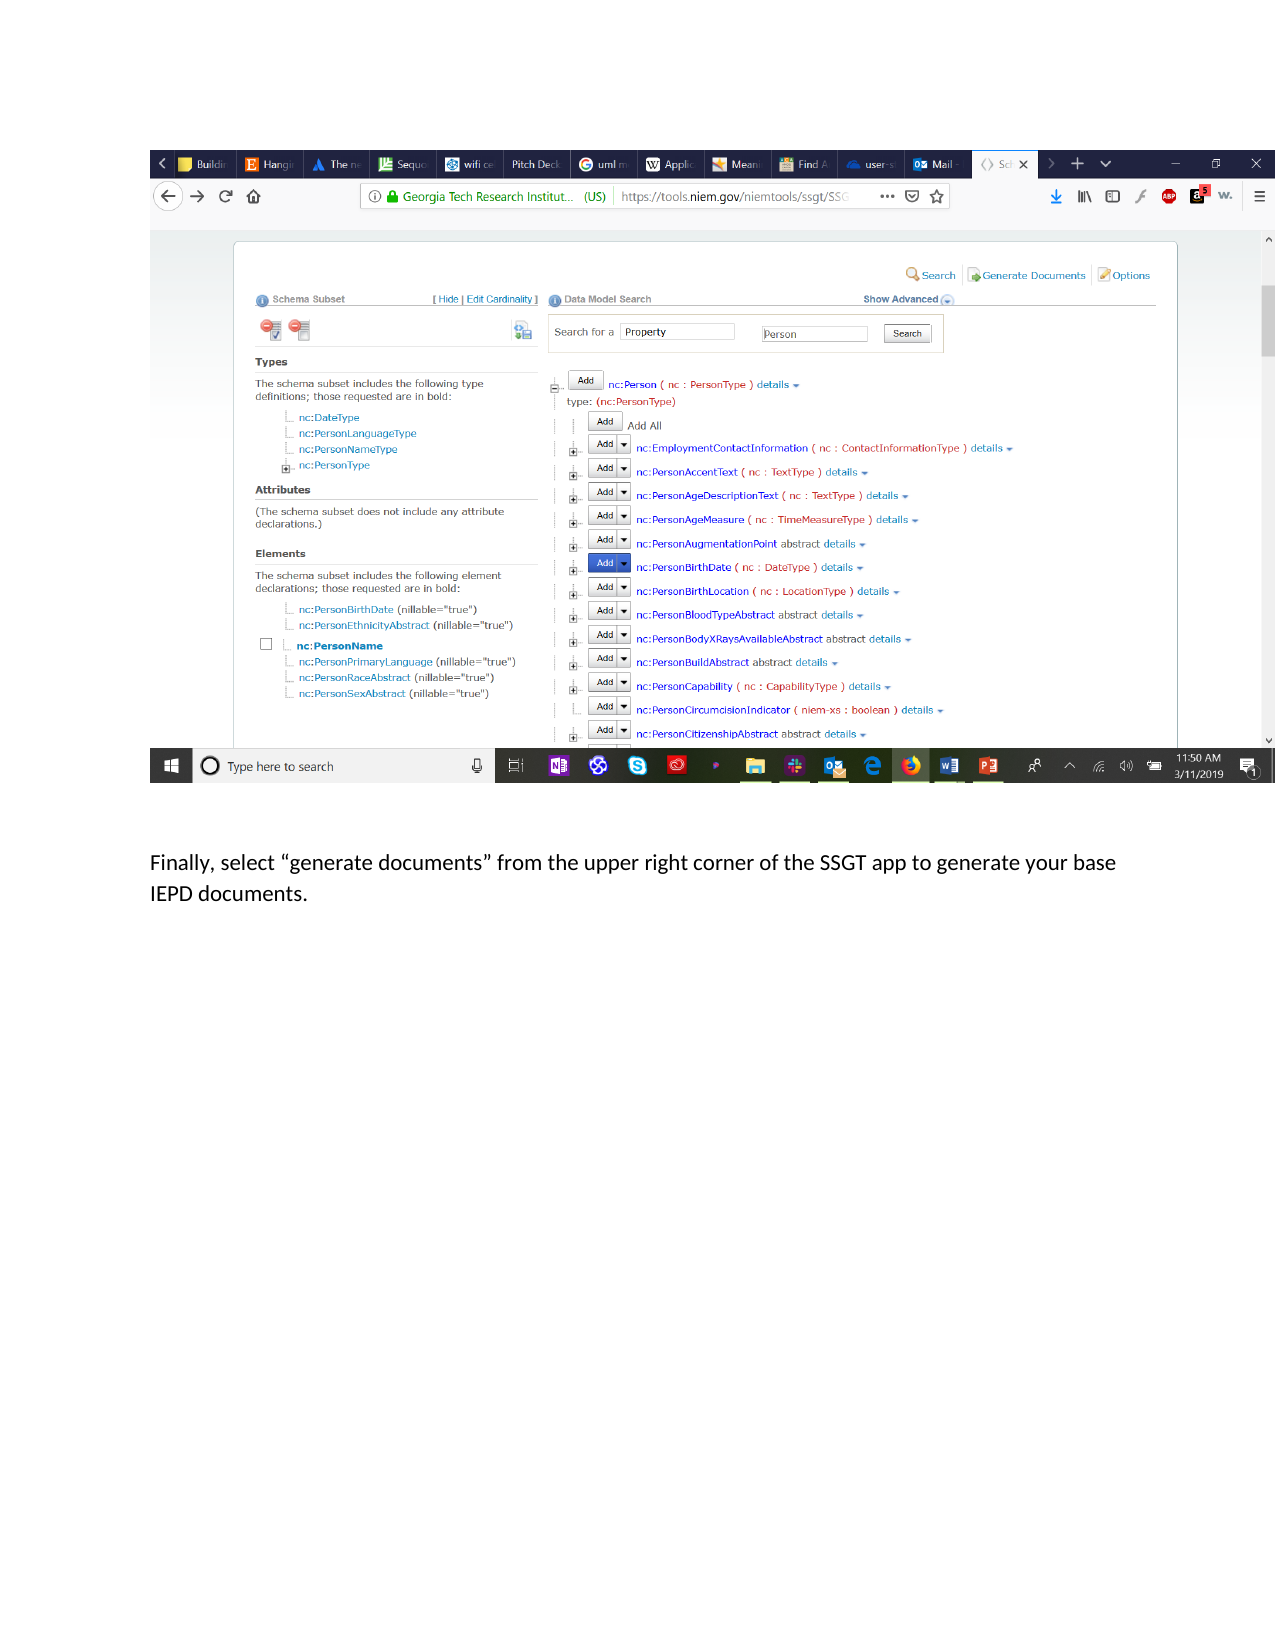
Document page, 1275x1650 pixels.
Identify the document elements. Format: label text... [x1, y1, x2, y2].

picture [150, 150, 1275, 783]
text Finally, select “generate documents” from the upper right corner of the SSGT app to generate your base IEPD documents. [150, 848, 1125, 907]
